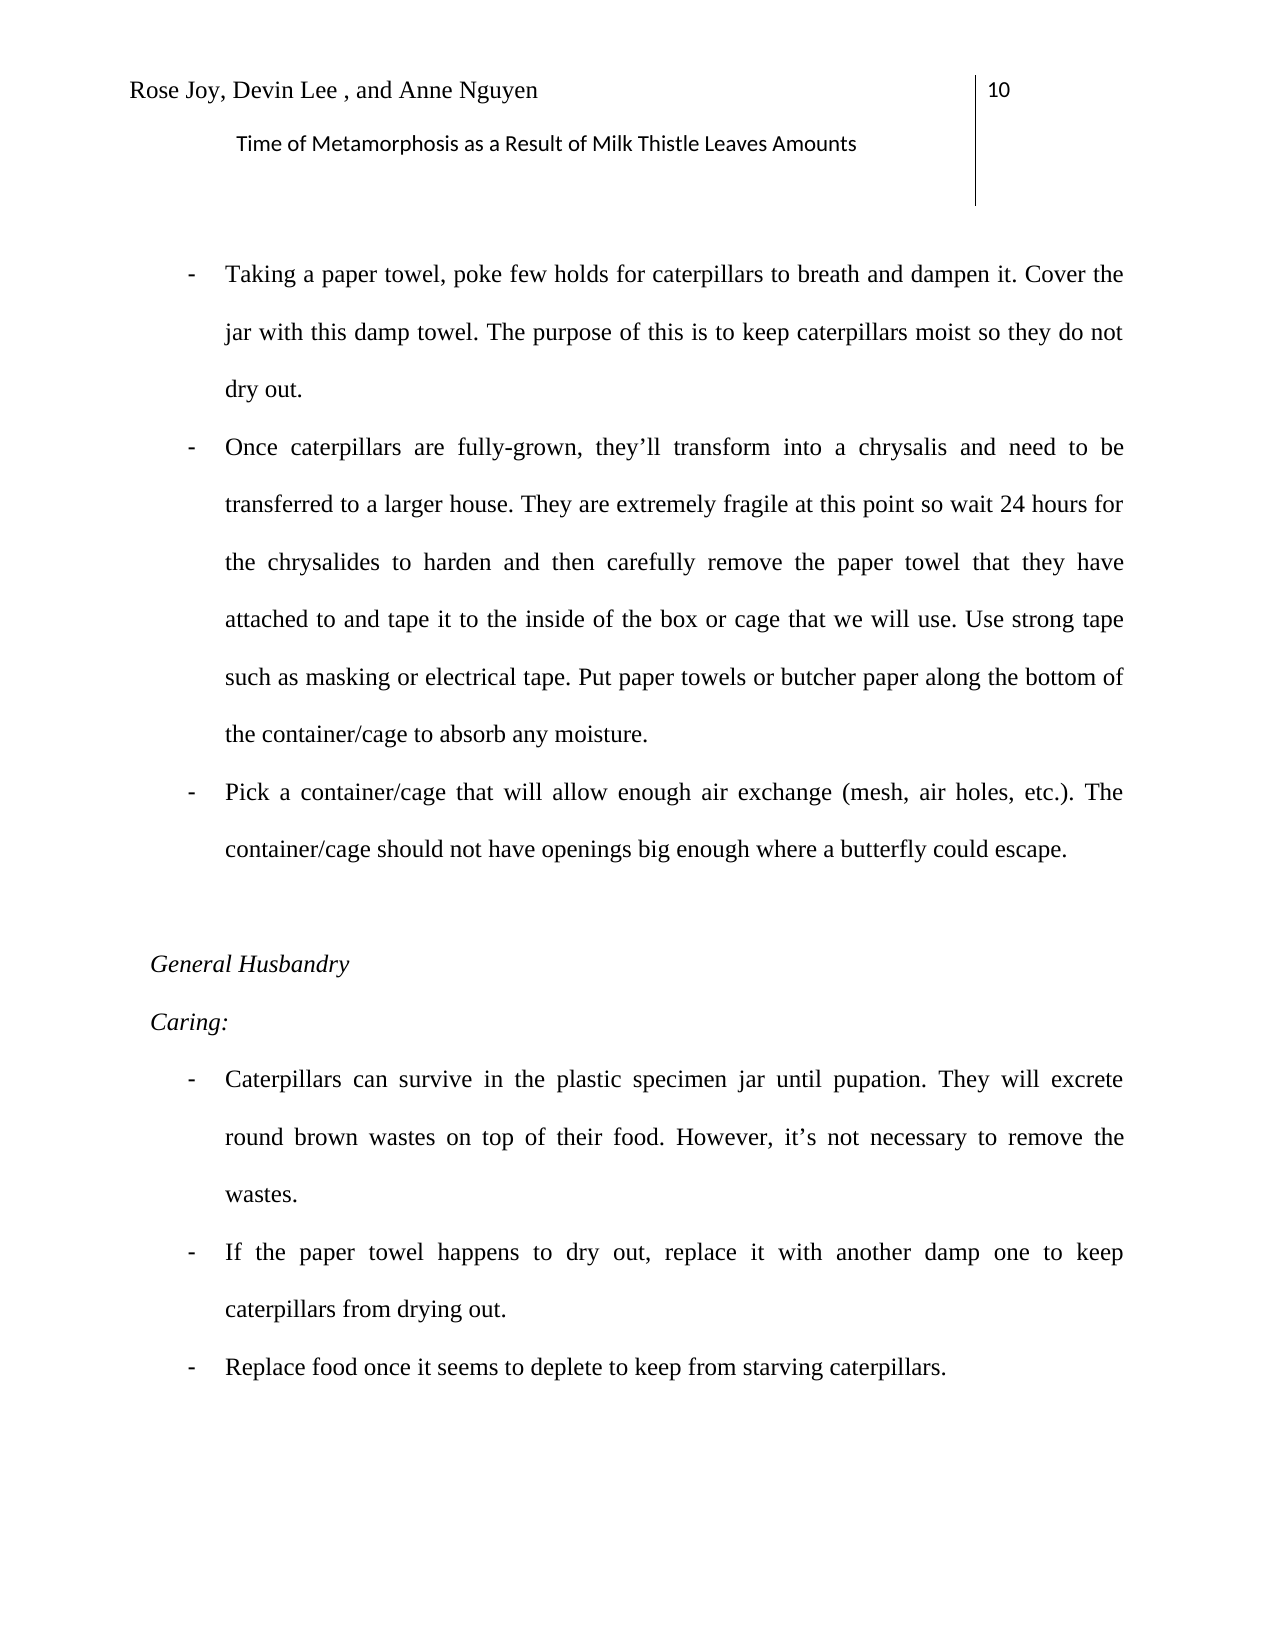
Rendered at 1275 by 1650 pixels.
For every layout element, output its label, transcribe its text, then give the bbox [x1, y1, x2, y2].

list Caterpillars can survive in the plastic specimen jar until pupation. They will excrete round brown wastes on top of their food. However, it’s not necessary to remove the wastes. [187, 1064, 1125, 1208]
list Taking a paper towel, poke few holds for caterpillars to breath and dampen it. Cover the jar with this damp towel. The purpose of this is to keep caterpillars moist so they do not dry out. [187, 259, 1125, 403]
list Replace food once it seems to deplete to keep from starving caterpillars. [187, 1352, 1125, 1381]
list If the paper towel happens to dry out, replace it with another damp one to keep caterpillars from drying out. [187, 1237, 1125, 1323]
text General Husbandry [150, 949, 1125, 978]
text Caring: [150, 1007, 1125, 1036]
list Pick a container/cage that will allow enough air exchange (mesh, air holes, etc.). The container/cage should not have openings big enough where a butterfly could escape. [187, 777, 1125, 863]
list Once caterpillars are fully-grown, they’ll transform into a chrysalis and need to be transferred to a larger house. They are extremely fragile at this point so wait 24 hours for the chrysalides to harden and then carefully remove the paper towel that they have attached to and tape it to the inside of the box or cage that we will use. Use strong tape such as masking or electrical tape. Put paper towels or butcher paper along the bottom of the container/cage to absorb any moisture. [187, 432, 1125, 748]
